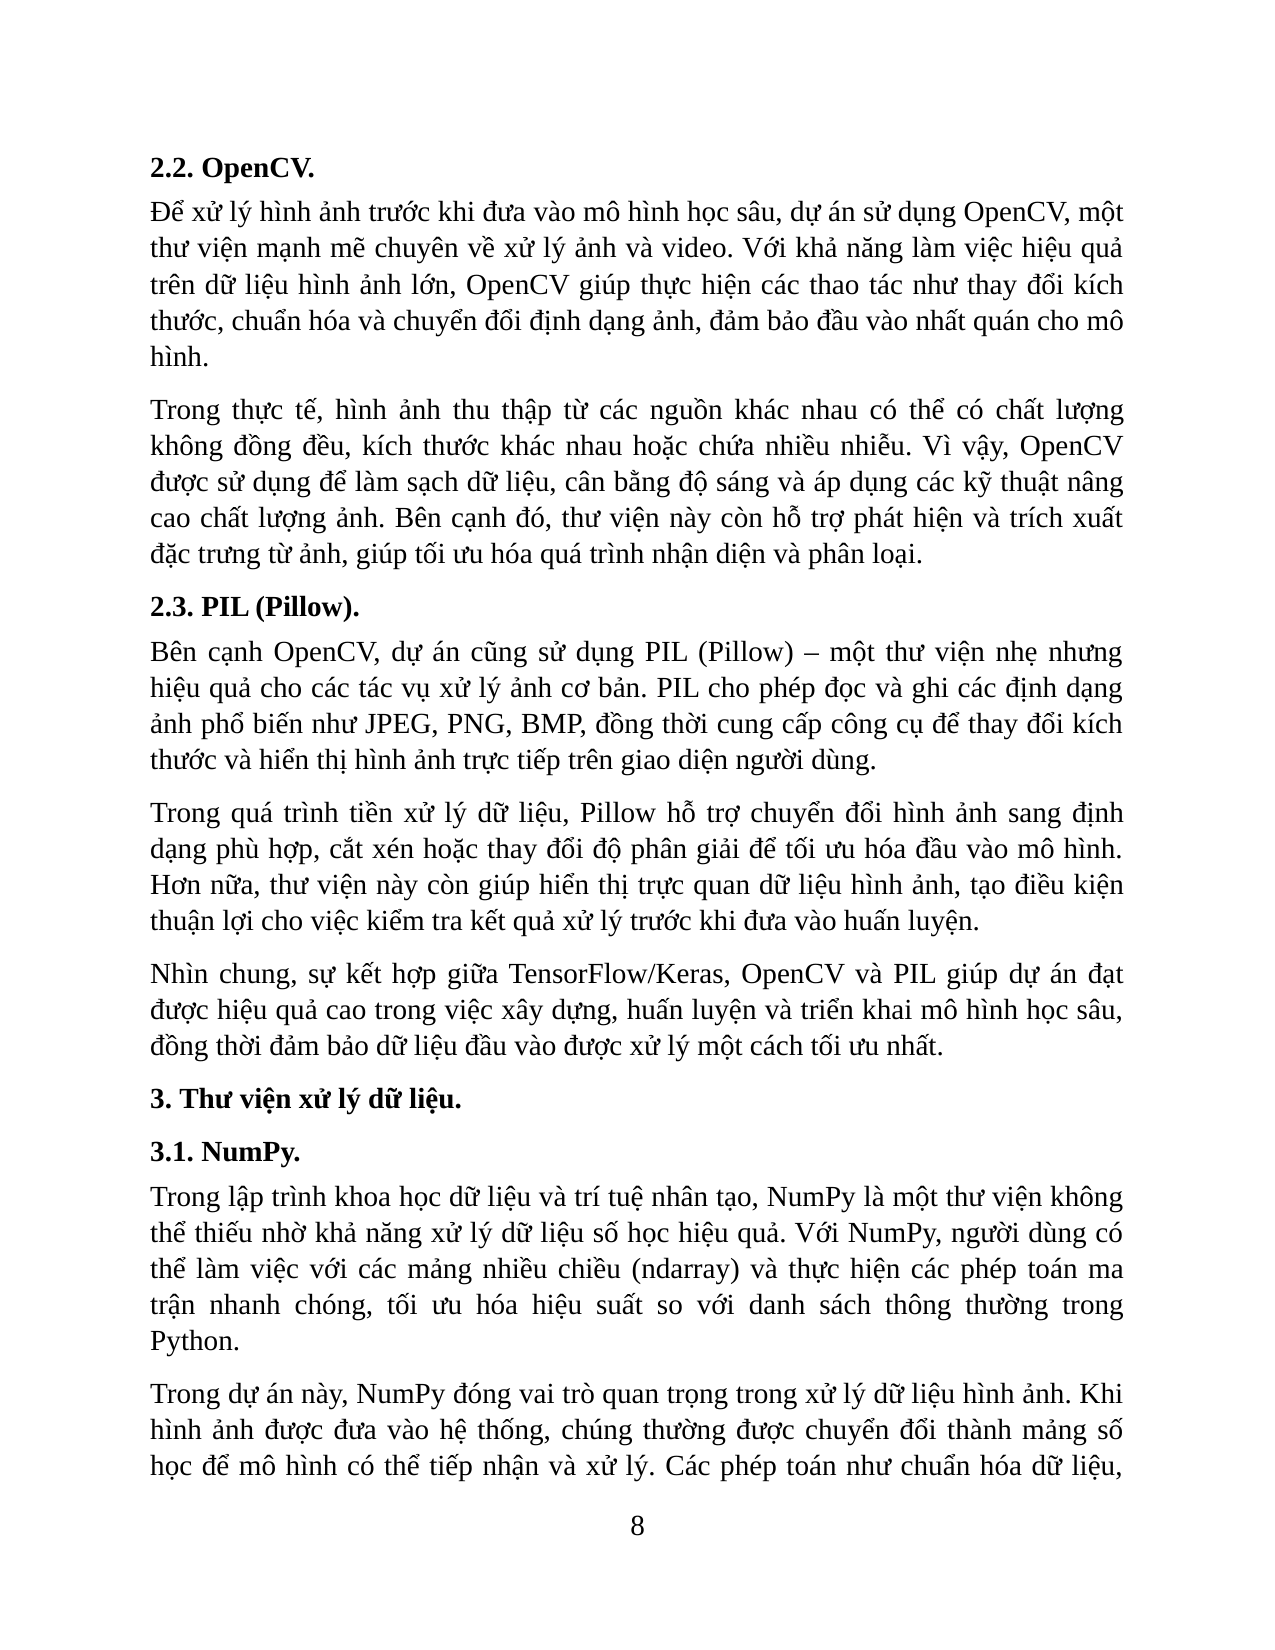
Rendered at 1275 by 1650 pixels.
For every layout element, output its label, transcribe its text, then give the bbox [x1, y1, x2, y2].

subtitle 3. Thư viện xử lý dữ liệu. [150, 1081, 1125, 1115]
text Trong thực tế, hình ảnh thu thập từ các nguồn khác nhau có thể có chất lượng không đồng đều, kích thước khác nhau hoặc chứa nhiều nhiễu. Vì vậy, OpenCV được sử dụng để làm sạch dữ liệu, cân bằng độ sáng và áp dụng các kỹ thuật nâng cao chất lượng ảnh. Bên cạnh đó, thư viện này còn hỗ trợ phát hiện và trích xuất đặc trưng từ ảnh, giúp tối ưu hóa quá trình nhận diện và phân loại. [150, 392, 1125, 570]
text Nhìn chung, sự kết hợp giữa TensorFlow/Keras, OpenCV và PIL giúp dự án đạt được hiệu quả cao trong việc xây dựng, huấn luyện và triển khai mô hình học sâu, đồng thời đảm bảo dữ liệu đầu vào được xử lý một cách tối ưu nhất. [150, 956, 1125, 1062]
text Trong lập trình khoa học dữ liệu và trí tuệ nhân tạo, NumPy là một thư viện không thể thiếu nhờ khả năng xử lý dữ liệu số học hiệu quả. Với NumPy, người dùng có thể làm việc với các mảng nhiều chiều (ndarray) và thực hiện các phép toán ma trận nhanh chóng, tối ưu hóa hiệu suất so với danh sách thông thường trong Python. [150, 1179, 1125, 1357]
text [150, 1376, 1125, 1482]
subtitle 3.1. NumPy. [150, 1134, 1125, 1168]
text Bên cạnh OpenCV, dự án cũng sử dụng PIL (Pillow) – một thư viện nhẹ nhưng hiệu quả cho các tác vụ xử lý ảnh cơ bản. PIL cho phép đọc và ghi các định dạng ảnh phổ biến như JPEG, PNG, BMP, đồng thời cung cấp công cụ để thay đổi kích thước và hiển thị hình ảnh trực tiếp trên giao diện người dùng. [150, 634, 1125, 776]
text Trong quá trình tiền xử lý dữ liệu, Pillow hỗ trợ chuyển đổi hình ảnh sang định dạng phù hợp, cắt xén hoặc thay đổi độ phân giải để tối ưu hóa đầu vào mô hình. Hơn nữa, thư viện này còn giúp hiển thị trực quan dữ liệu hình ảnh, tạo điều kiện thuận lợi cho việc kiểm tra kết quả xử lý trước khi đưa vào huấn luyện. [150, 795, 1125, 937]
text Để xử lý hình ảnh trước khi đưa vào mô hình học sâu, dự án sử dụng OpenCV, một thư viện mạnh mẽ chuyên về xử lý ảnh và video. Với khả năng làm việc hiệu quả trên dữ liệu hình ảnh lớn, OpenCV giúp thực hiện các thao tác như thay đổi kích thước, chuẩn hóa và chuyển đổi định dạng ảnh, đảm bảo đầu vào nhất quán cho mô hình. [150, 194, 1125, 373]
subtitle 2.2. OpenCV. [150, 150, 1125, 183]
subtitle 2.3. PIL (Pillow). [150, 589, 1125, 623]
